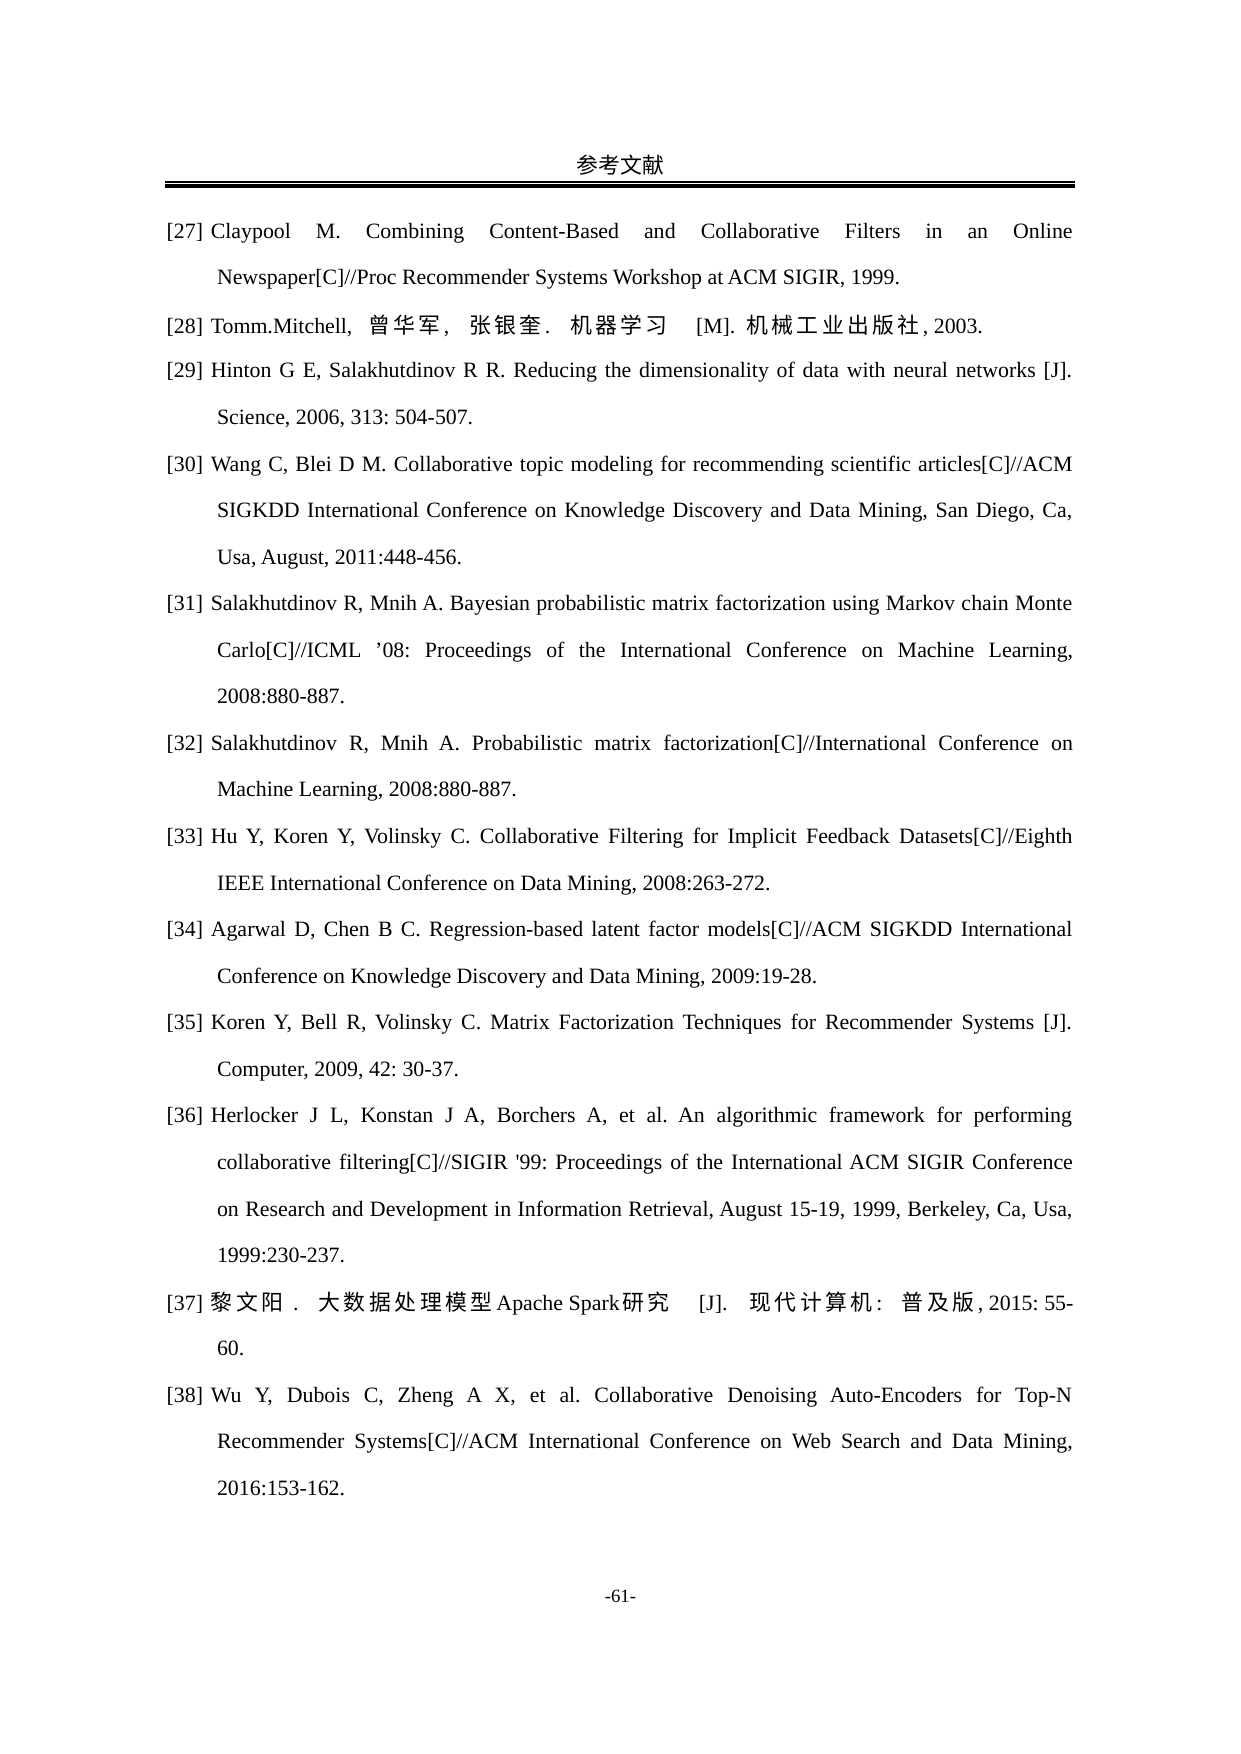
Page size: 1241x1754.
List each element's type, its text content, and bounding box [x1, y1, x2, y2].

text [37] 黎文阳. 大数据处理模型Apache Spark研究 [J]. 现代计算机:普及版, 2015: 55-60. [166, 1278, 1074, 1371]
text [34] Agarwal D, Chen B C. Regression-based latent factor models[C]//ACM SIGKDD International Conference on Knowledge Discovery and Data Mining, 2009:19-28. [166, 906, 1074, 999]
text [38] Wu Y, Dubois C, Zheng A X, et al. Collaborative Denoising Auto-Encoders for Top-N Recommender Systems[C]//ACM International Conference on Web Search and Data Mining, 2016:153-162. [166, 1371, 1074, 1511]
text [35] Koren Y, Bell R, Volinsky C. Matrix Factorization Techniques for Recommender Systems [J]. Computer, 2009, 42: 30-37. [166, 999, 1074, 1092]
text [28] Tomm.Mitchell, 曾华军, 张银奎. 机器学习 [M]. 机械工业出版社, 2003. [166, 300, 1074, 347]
text [27] Claypool M. Combining Content-Based and Collaborative Filters in an Online Newspaper[C]//Proc Recommender Systems Workshop at ACM SIGIR, 1999. [166, 207, 1074, 300]
text [29] Hinton G E, Salakhutdinov R R. Reducing the dimensionality of data with neural networks [J]. Science, 2006, 313: 504-507. [166, 347, 1074, 440]
text [30] Wang C, Blei D M. Collaborative topic modeling for recommending scientific articles[C]//ACM SIGKDD International Conference on Knowledge Discovery and Data Mining, San Diego, Ca, Usa, August, 2011:448-456. [166, 440, 1074, 579]
text [33] Hu Y, Koren Y, Volinsky C. Collaborative Filtering for Implicit Feedback Datasets[C]//Eighth IEEE International Conference on Data Mining, 2008:263-272. [166, 812, 1074, 906]
text [36] Herlocker J L, Konstan J A, Borchers A, et al. An algorithmic framework for performing collaborative filtering[C]//SIGIR '99: Proceedings of the International ACM SIGIR Conference on Research and Development in Information Retrieval, August 15-19, 1999, Berkeley, Ca, Usa, 1999:230-237. [166, 1092, 1074, 1278]
text [32] Salakhutdinov R, Mnih A. Probabilistic matrix factorization[C]//International Conference on Machine Learning, 2008:880-887. [166, 719, 1074, 812]
text [31] Salakhutdinov R, Mnih A. Bayesian probabilistic matrix factorization using Markov chain Monte Carlo[C]//ICML ’08: Proceedings of the International Conference on Machine Learning, 2008:880-887. [166, 579, 1074, 719]
